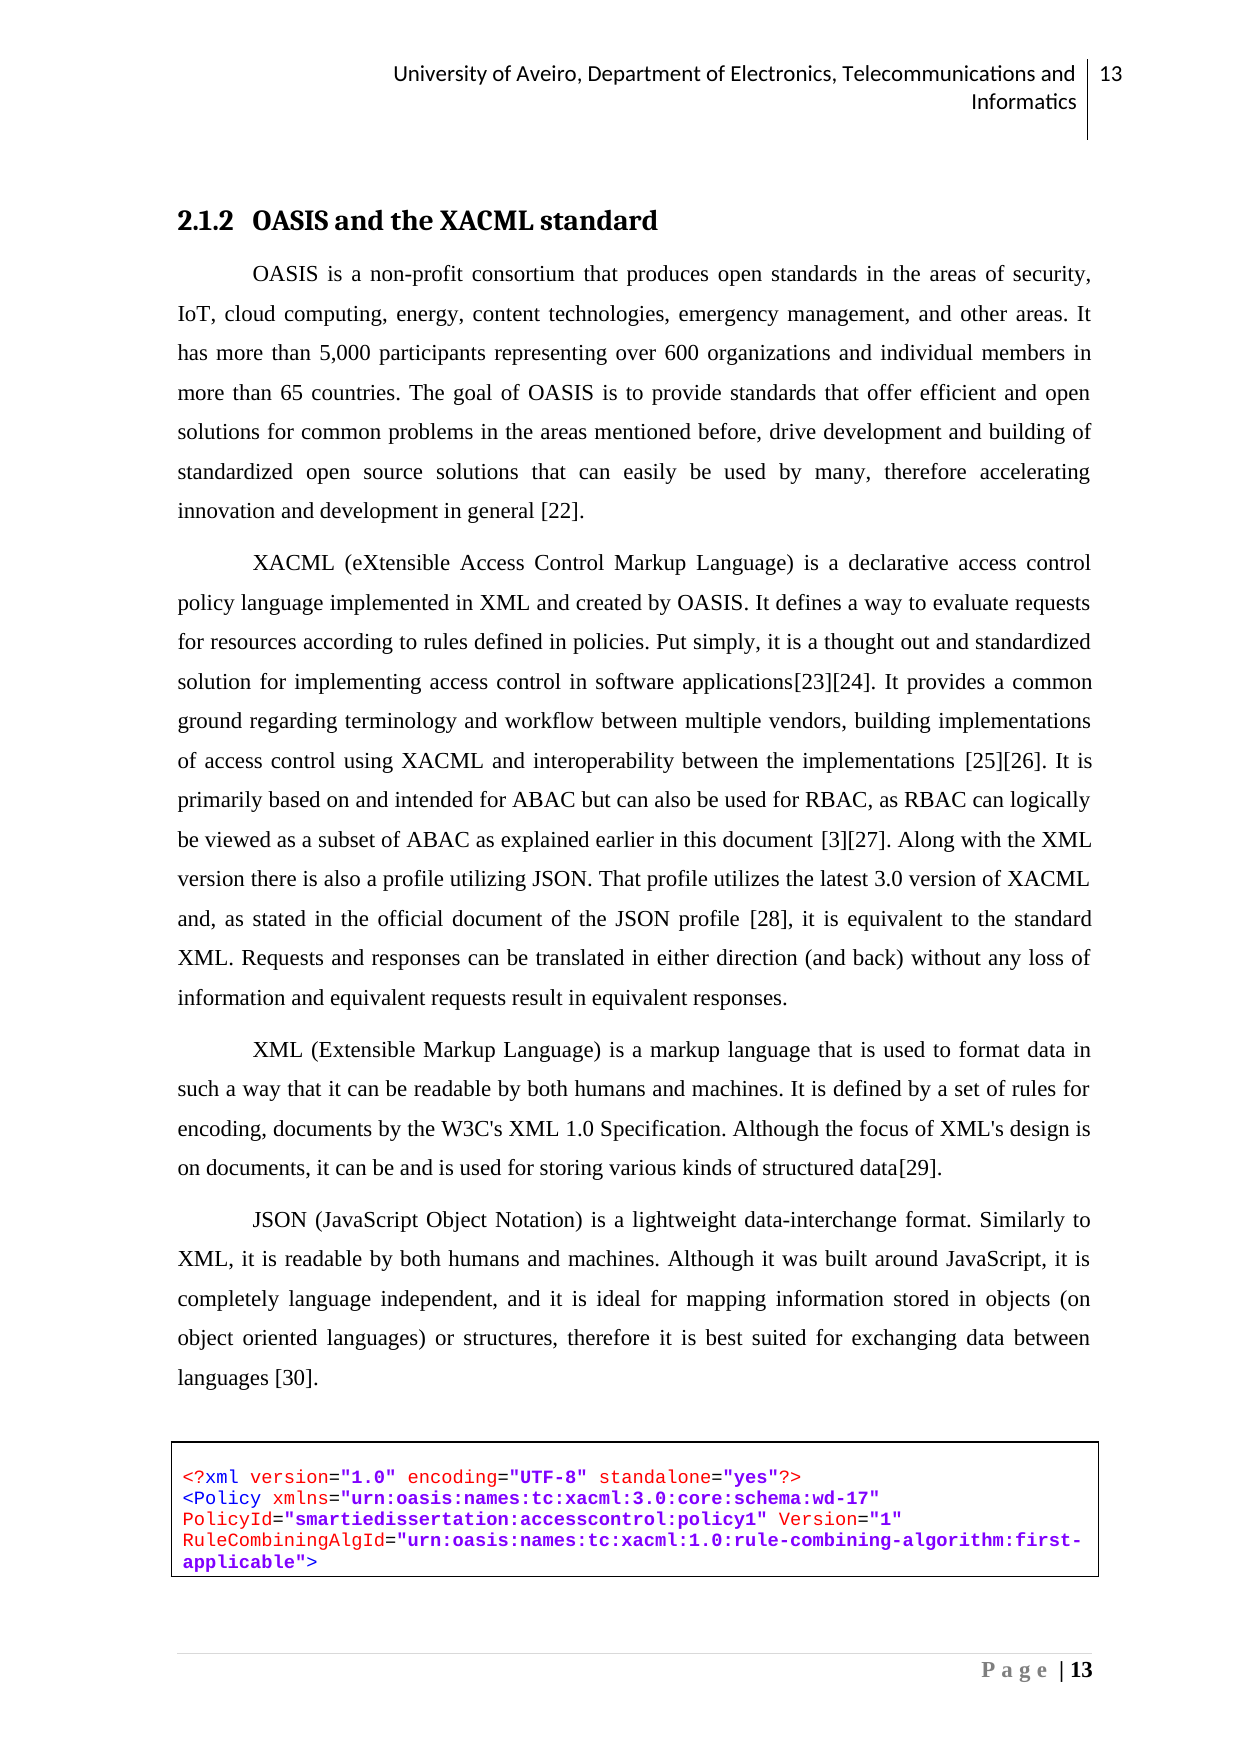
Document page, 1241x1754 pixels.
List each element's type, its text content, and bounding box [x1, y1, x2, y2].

text JSON (JavaScript Object Notation) is a lightweight data-interchange format. Similarly to XML, it is readable by both humans and machines. Although it was built around JavaScript, it is completely language independent, and it is ideal for mapping information stored in objects (on object oriented languages) or structures, therefore it is best suited for exchanging data between languages . [177, 1206, 1092, 1390]
text OASIS is a non-profit consortium that produces open standards in the areas of security, IoT, cloud computing, energy, content technologies, emergency management, and other areas. It has more than 5,000 participants representing over 600 organizations and individual members in more than 65 countries. The goal of OASIS is to provide standards that offer efficient and open solutions for common problems in the areas mentioned before, drive development and building of standardized open source solutions that can easily be used by many, therefore accelerating innovation and development in general . [177, 261, 1092, 524]
text XACML (eXtensible Access Control Markup Language) is a declarative access control policy language implemented in XML and created by OASIS. It defines a way to evaluate requests for resources according to rules defined in policies. Put simply, it is a thought out and standardized solution for implementing access control in software applications. It provides a common ground regarding terminology and workflow between multiple vendors, building implementations of access control using XACML and interoperability between the implementations . It is primarily based on and intended for ABAC but can also be used for RBAC, as RBAC can logically be viewed as a subset of ABAC as explained earlier in this document . Along with the XML version there is also a profile utilizing JSON. That profile utilizes the latest 3.0 version of XACML and, as stated in the official document of the JSON profile , it is equivalent to the standard XML. Requests and responses can be translated in either direction (and back) without any loss of information and equivalent requests result in equivalent responses. [177, 549, 1092, 1010]
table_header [172, 1443, 1098, 1576]
text XML (Extensible Markup Language) is a markup language that is used to format data in such a way that it can be readable by both humans and machines. It is defined by a set of rules for encoding, documents by the W3C's XML 1.0 Specification. Although the focus of XML's design is on documents, it can be and is used for storing various kinds of structured data. [177, 1036, 1092, 1180]
subtitle OASIS and the XACML standard [177, 204, 1092, 237]
